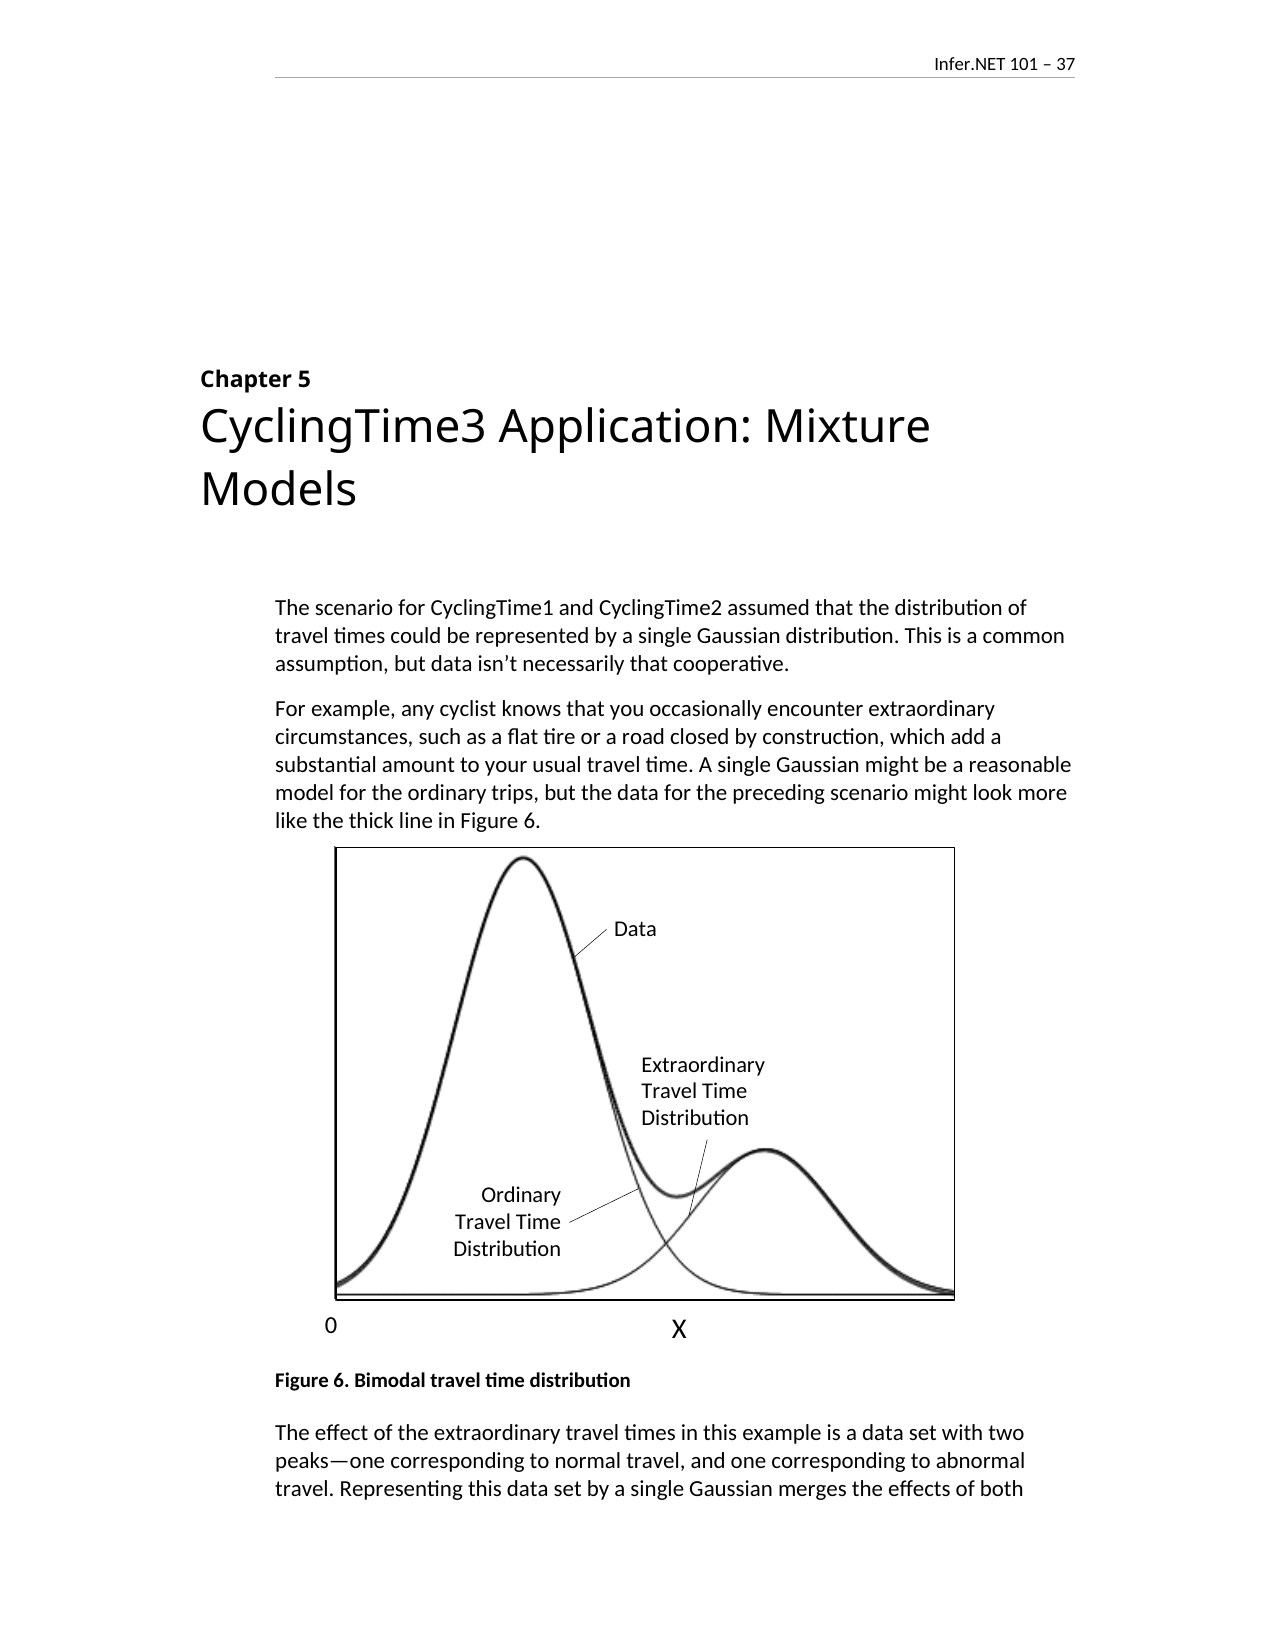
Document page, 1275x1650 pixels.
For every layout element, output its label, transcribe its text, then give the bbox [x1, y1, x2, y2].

text Figure 6. Bimodal travel time distribution [275, 1367, 1075, 1393]
text The scenario for CyclingTime1 and CyclingTime2 assumed that the distribution of travel times could be represented by a single Gaussian distribution. This is a common assumption, but data isn’t necessarily that cooperative. [275, 593, 1075, 678]
text Chapter 5 CyclingTime3 Application: Mixture Models [200, 362, 1075, 518]
text For example, any cyclist knows that you occasionally encounter extraordinary circumstances, such as a flat tire or a road closed by construction, which add a substantial amount to your usual travel time. A single Gaussian might be a reasonable model for the ordinary trips, but the data for the preceding scenario might look more like the thick line in Figure 6. [275, 694, 1075, 834]
